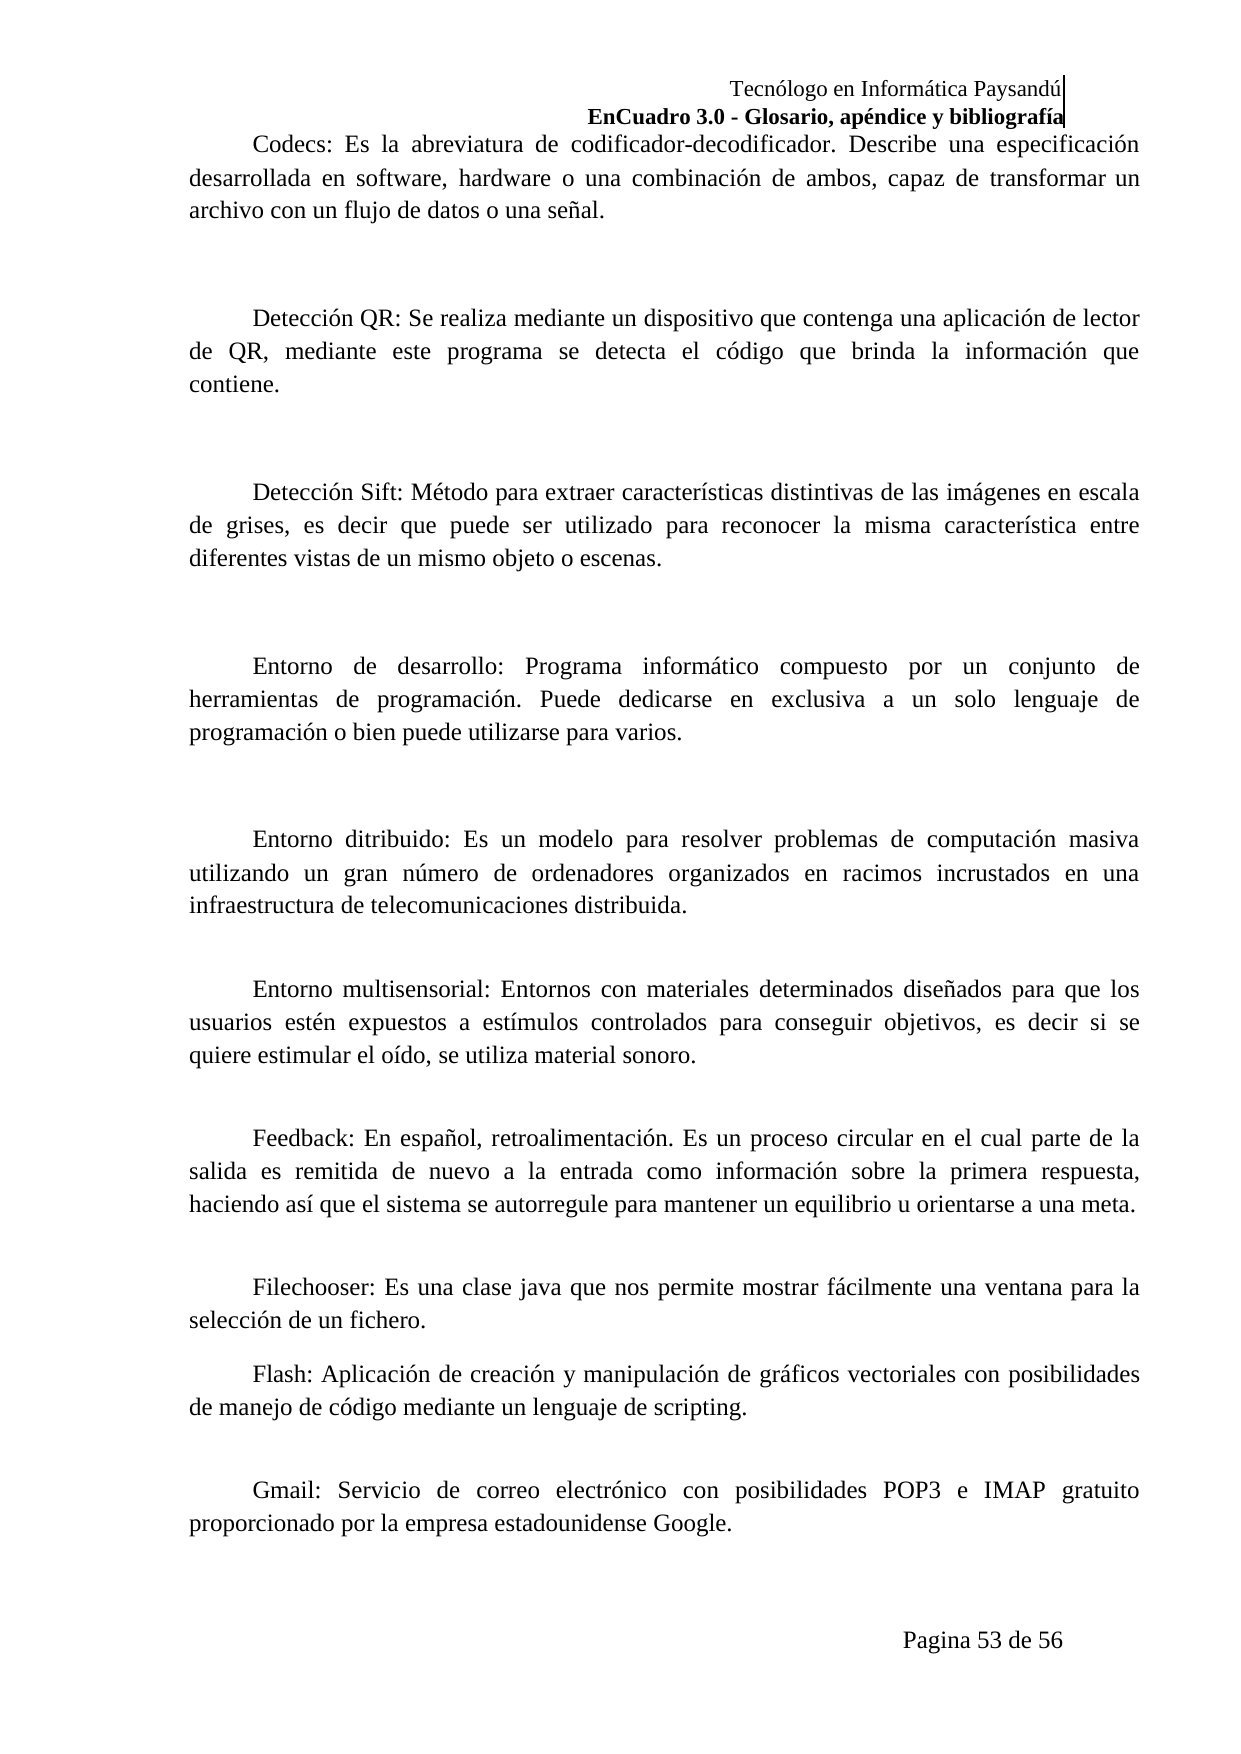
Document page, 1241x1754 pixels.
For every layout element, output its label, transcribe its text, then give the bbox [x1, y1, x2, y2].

text Codecs: Es la abreviatura de codificador-decodificador. Describe una especificación desarrollada en software, hardware o una combinación de ambos, capaz de transformar un archivo con un flujo de datos o una señal. [189, 129, 1140, 224]
text Filechooser: Es una clase java que nos permite mostrar fácilmente una ventana para la selección de un fichero. [189, 1272, 1140, 1333]
text Entorno de desarrollo: Programa informático compuesto por un conjunto de herramientas de programación. Puede dedicarse en exclusiva a un solo lenguaje de programación o bien puede utilizarse para varios. [189, 651, 1140, 746]
text Detección QR: Se realiza mediante un dispositivo que contenga una aplicación de lector de QR, mediante este programa se detecta el código que brinda la información que contiene. [189, 303, 1140, 398]
text Entorno multisensorial: Entornos con materiales determinados diseñados para que los usuarios estén expuestos a estímulos controlados para conseguir objetivos, es decir si se quiere estimular el oído, se utiliza material sonoro. [189, 974, 1140, 1068]
text Flash: Aplicación de creación y manipulación de gráficos vectoriales con posibilidades de manejo de código mediante un lenguaje de scripting. [189, 1359, 1140, 1420]
text Feedback: En español, retroalimentación. Es un proceso circular en el cual parte de la salida es remitida de nuevo a la entrada como información sobre la primera respuesta, haciendo así que el sistema se autorregule para mantener un equilibrio u orientarse a una meta. [189, 1123, 1140, 1217]
text Detección Sift: Método para extraer características distintivas de las imágenes en escala de grises, es decir que puede ser utilizado para reconocer la misma característica entre diferentes vistas de un mismo objeto o escenas. [189, 477, 1140, 572]
text Gmail: Servicio de correo electrónico con posibilidades POP3 e IMAP gratuito proporcionado por la empresa estadounidense Google. [189, 1475, 1140, 1536]
text Entorno ditribuido: Es un modelo para resolver problemas de computación masiva utilizando un gran número de ordenadores organizados en racimos incrustados en una infraestructura de telecomunicaciones distribuida. [189, 824, 1140, 919]
